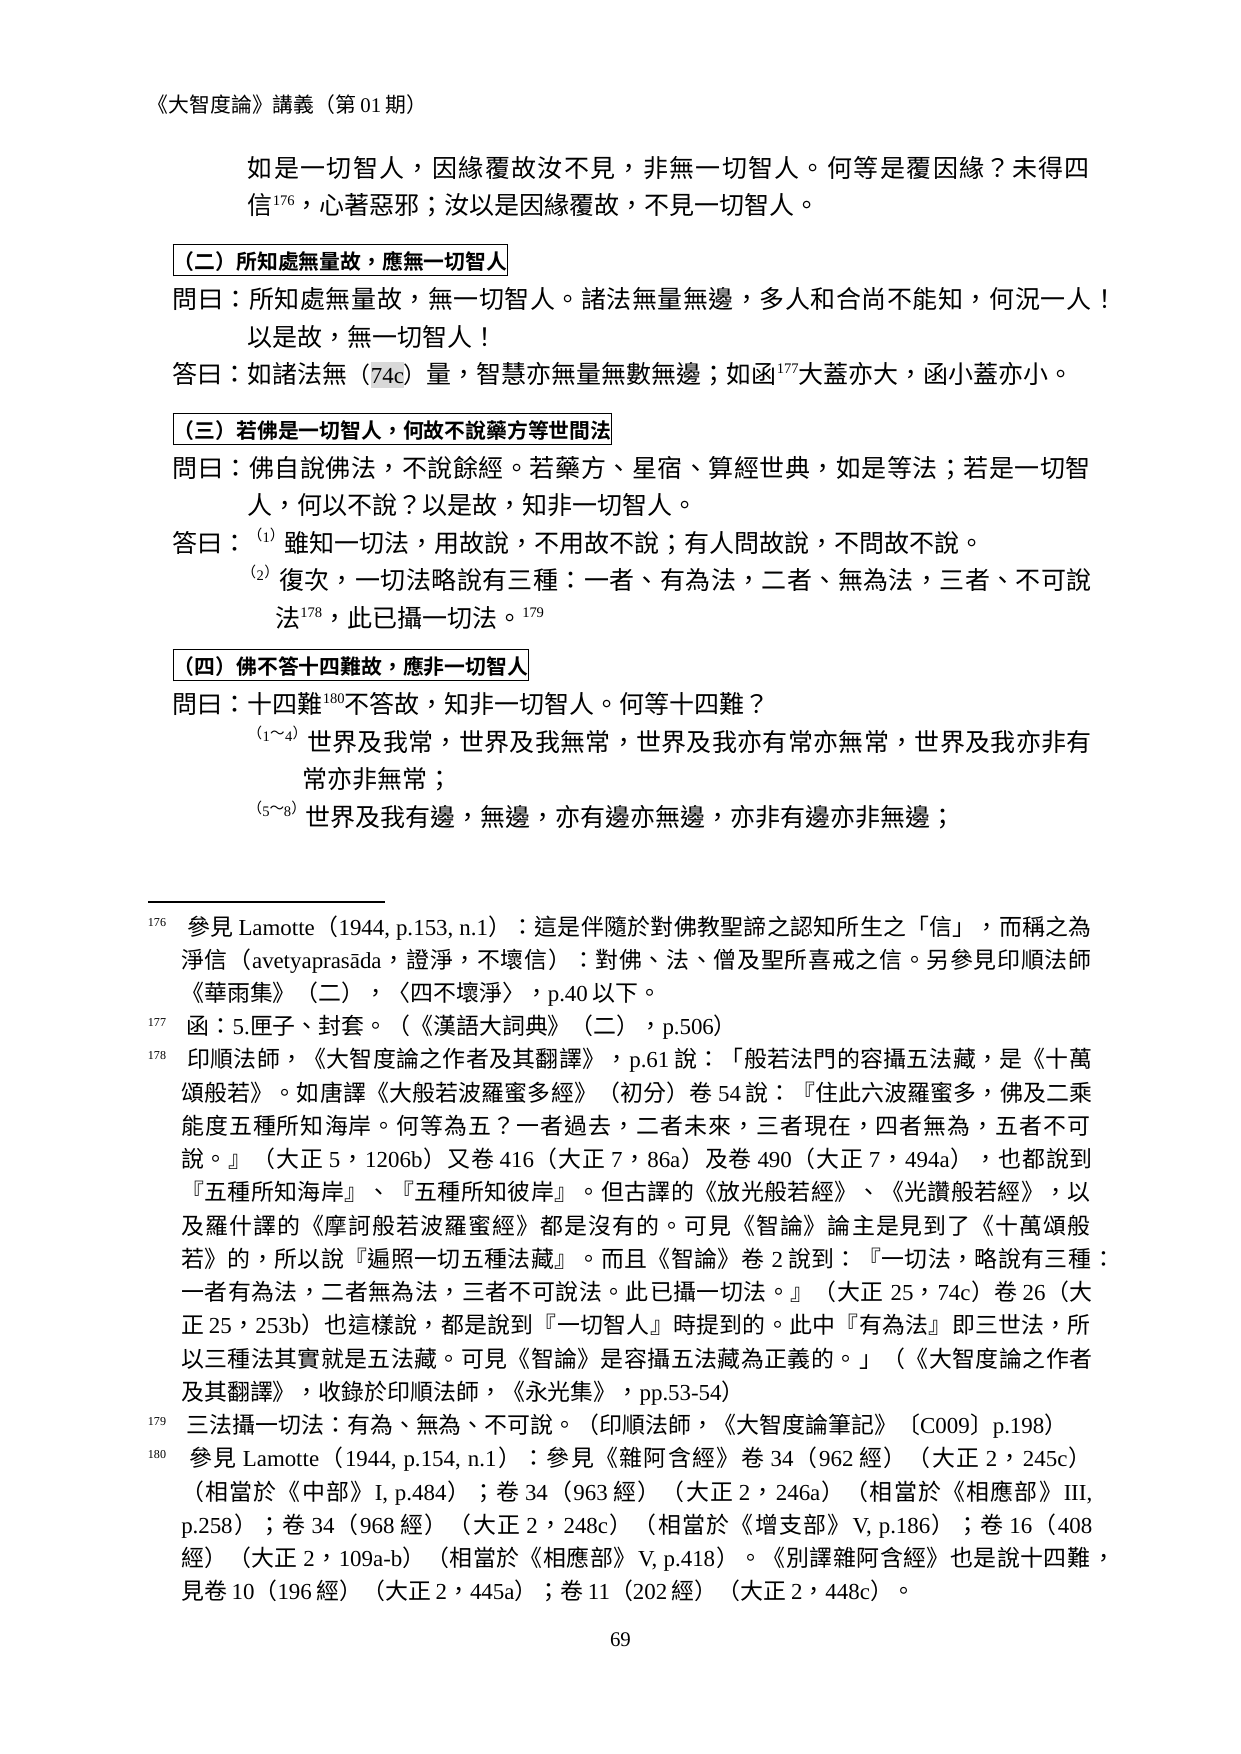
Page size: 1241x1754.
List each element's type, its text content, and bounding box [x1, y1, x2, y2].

text 答曰：（1）雖知一切法，用故說，不用故不說；有人問故說，不問故不說。 [148, 523, 1092, 560]
text 問曰：佛自說佛法，不說餘經。若藥方、星宿、算經世典，如是等法；若是一切智人，何以不說？以是故，知非一切智人。 [173, 448, 1092, 523]
text （5～8）世界及我有邊，無邊，亦有邊亦無邊，亦非有邊亦非無邊； [247, 796, 1092, 834]
text 如是一切智人，因緣覆故汝不見，非無一切智人。何等是覆因緣？未得四信，心著惡邪；汝以是因緣覆故，不見一切智人。 [248, 148, 1092, 223]
text （四）佛不答十四難故，應非一切智人 [173, 646, 1092, 684]
text 問曰：十四難不答故，知非一切智人。何等十四難？ [148, 684, 1092, 721]
text （三）若佛是一切智人，何故不說藥方等世間法 [173, 410, 1092, 448]
text （二）所知處無量故，應無一切智人 [173, 241, 1092, 279]
text （2）復次，一切法略說有三種：一者、有為法，二者、無為法，三者、不可說法，此已攝一切法。 [241, 560, 1092, 635]
text 答曰：如諸法無（）量，智慧亦無量無數無邊；如函大蓋亦大，函小蓋亦小。 [148, 354, 1092, 391]
text 問曰：所知處無量故，無一切智人。諸法無量無邊，多人和合尚不能知，何況一人！以是故，無一切智人！ [173, 279, 1092, 354]
text （1～4）世界及我常，世界及我無常，世界及我亦有常亦無常，世界及我亦非有常亦非無常； [247, 721, 1092, 796]
